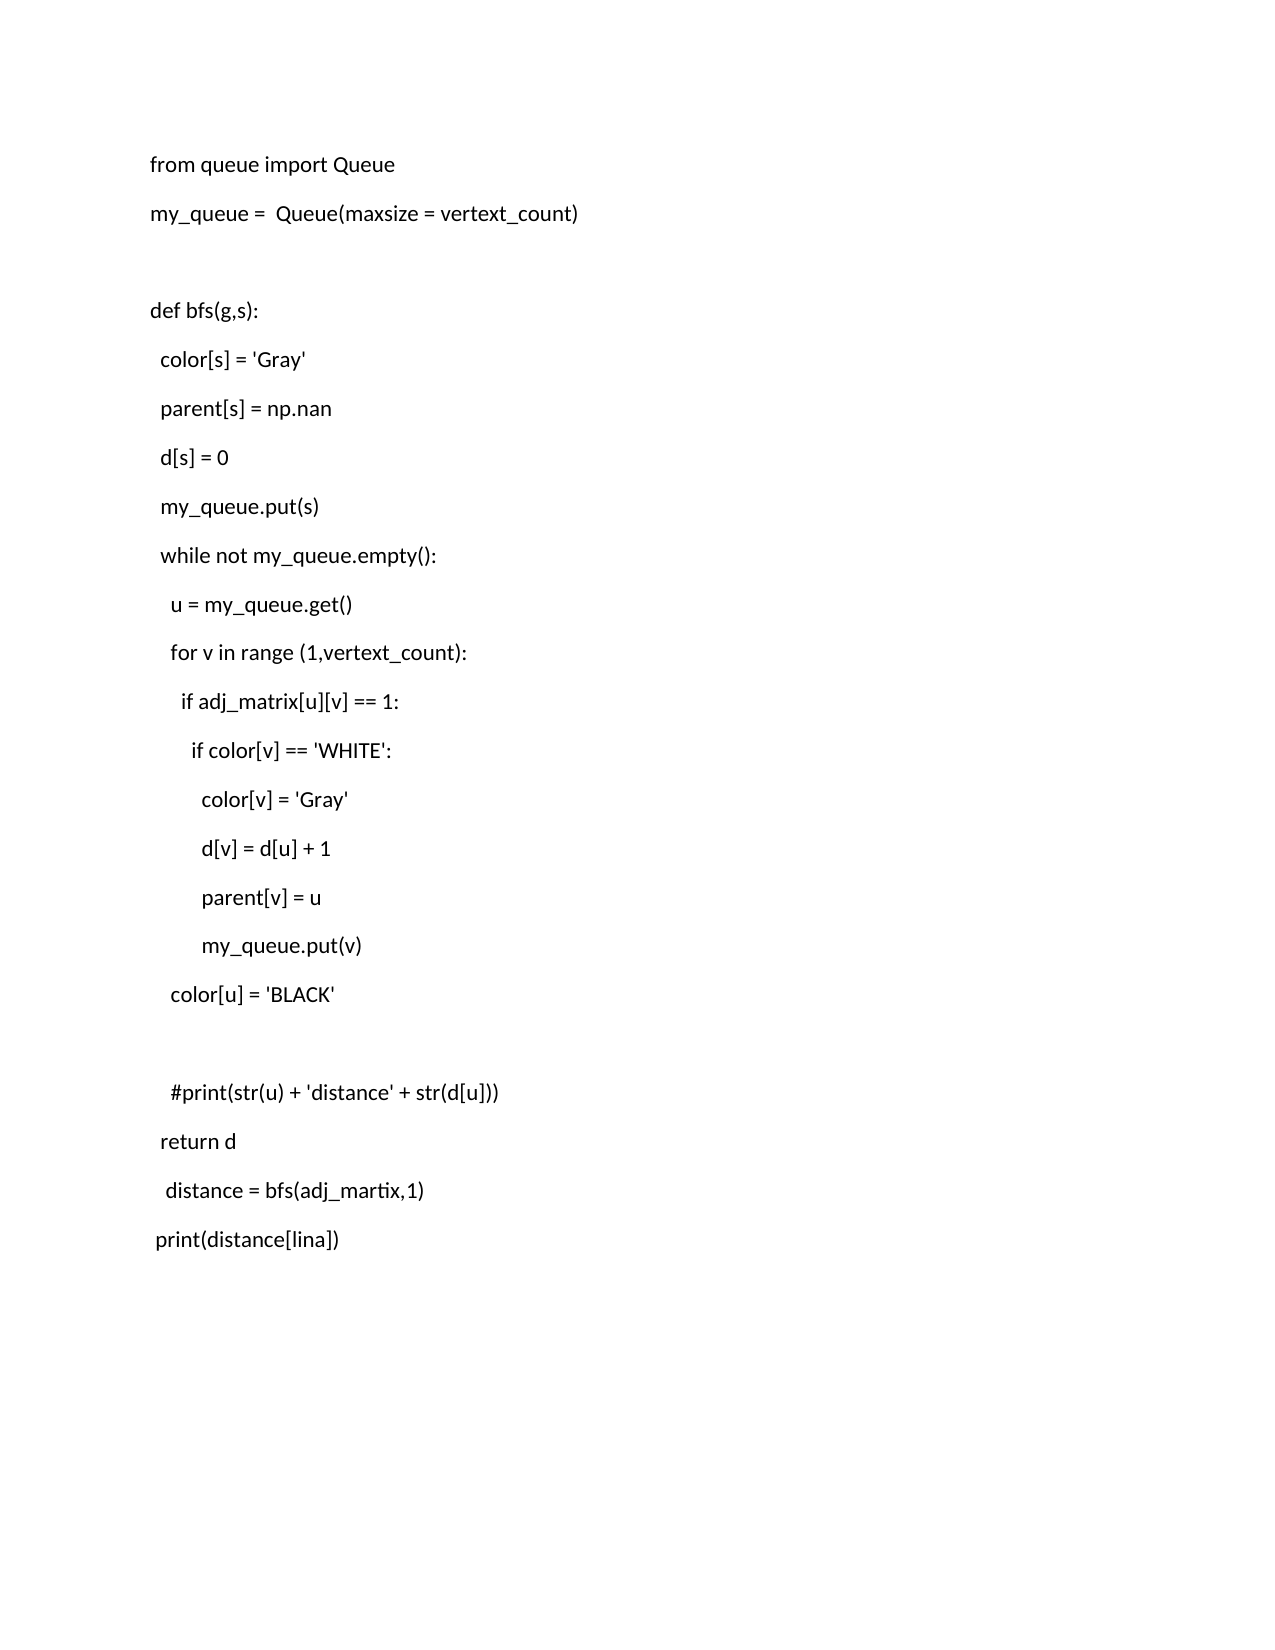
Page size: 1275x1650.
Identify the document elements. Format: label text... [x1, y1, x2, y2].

text from queue import Queue [150, 150, 1125, 178]
text my_queue.put(s) [150, 492, 1125, 520]
text color[s] = 'Gray' [150, 345, 1125, 373]
text return d [150, 1127, 1125, 1155]
text my_queue = Queue(maxsize = vertext_count) [150, 199, 1125, 227]
text while not my_queue.empty(): [150, 541, 1125, 569]
text color[v] = 'Gray' [150, 785, 1125, 813]
text #print(str(u) + 'distance' + str(d[u])) [150, 1078, 1125, 1106]
text parent[v] = u [150, 883, 1125, 911]
text u = my_queue.get() [150, 590, 1125, 618]
text parent[s] = np.nan [150, 394, 1125, 422]
text color[u] = 'BLACK' [150, 981, 1125, 1008]
text my_queue.put(v) [150, 932, 1125, 960]
text d[v] = d[u] + 1 [150, 834, 1125, 862]
text def bfs(g,s): [150, 297, 1125, 324]
text for v in range (1,vertext_count): [150, 638, 1125, 667]
text if adj_matrix[u][v] == 1: [150, 687, 1125, 715]
text d[s] = 0 [150, 443, 1125, 471]
text distance = bfs(adj_martix,1) [150, 1176, 1125, 1204]
text print(distance[lina]) [150, 1225, 1125, 1253]
text if color[v] == 'WHITE': [150, 736, 1125, 764]
